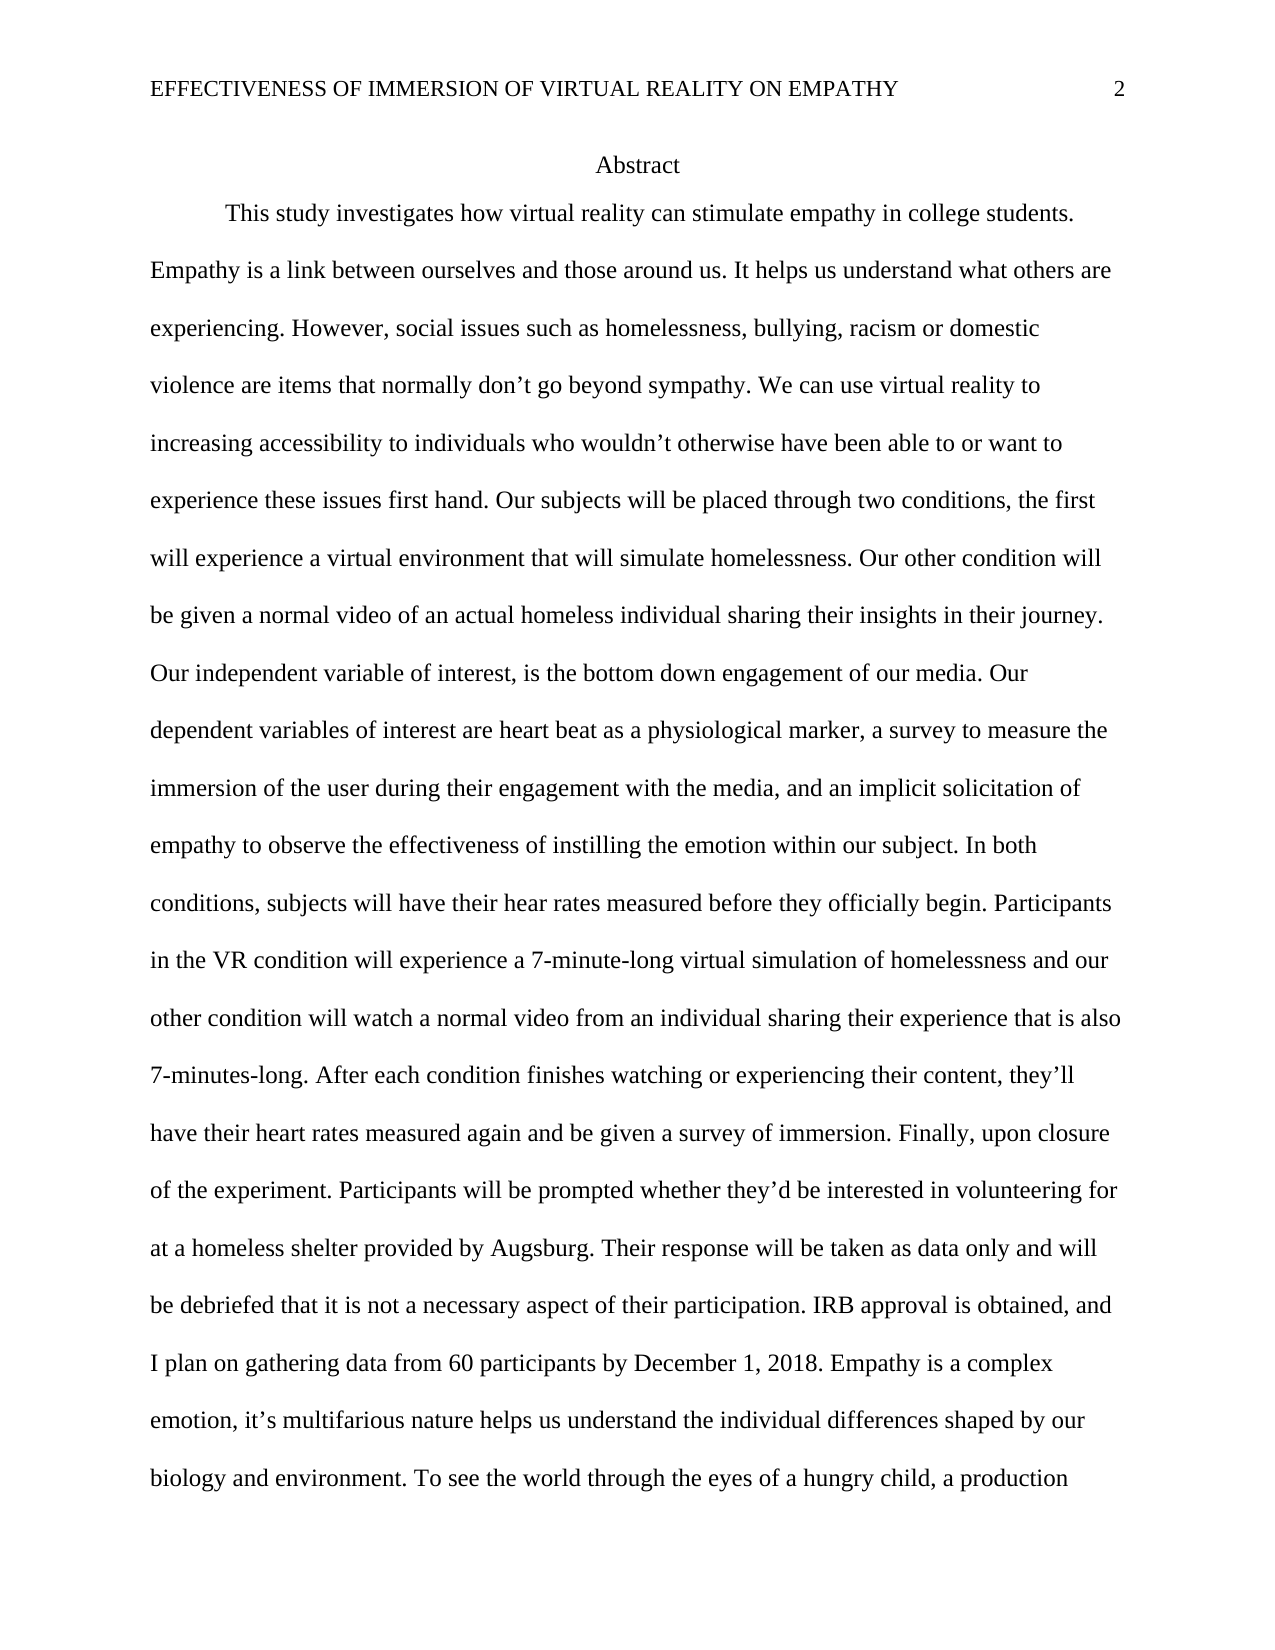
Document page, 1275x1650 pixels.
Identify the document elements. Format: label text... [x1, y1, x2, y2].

text Abstract [150, 150, 1125, 179]
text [150, 198, 1125, 1491]
